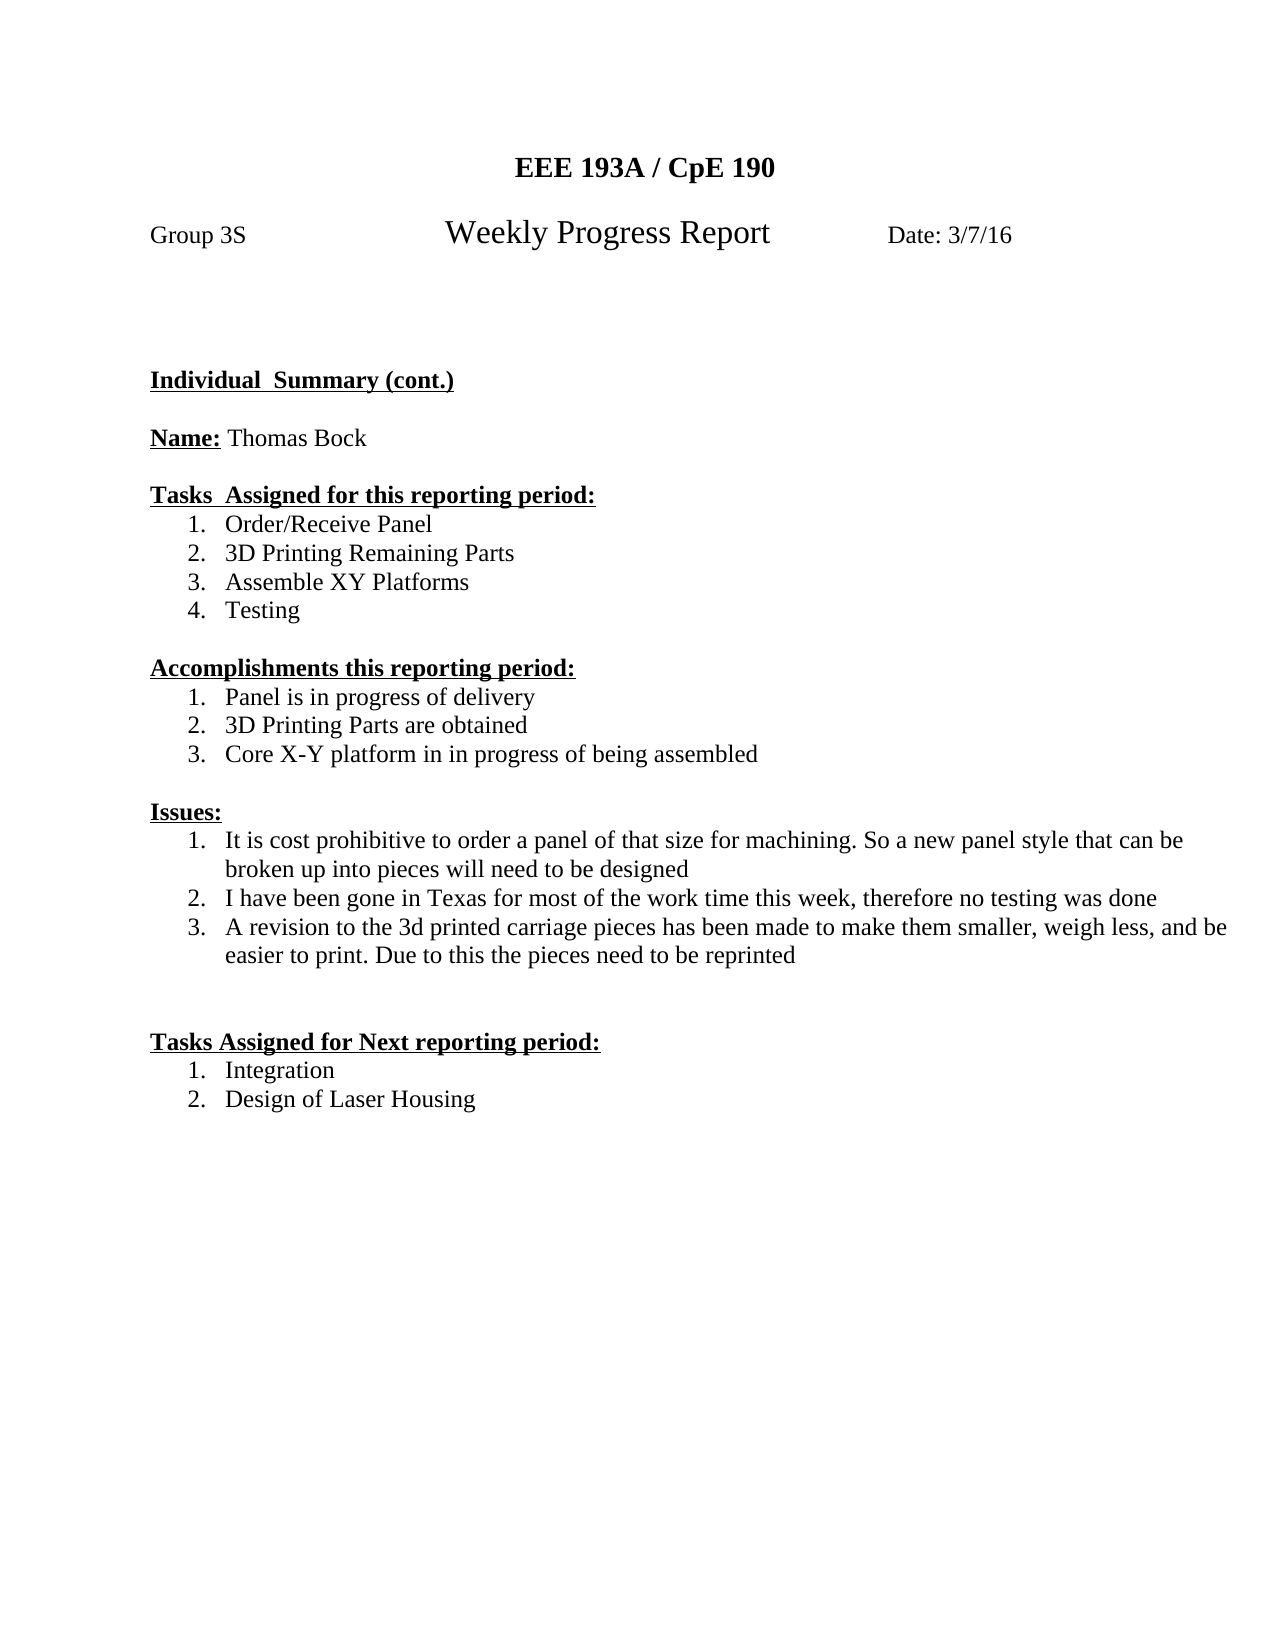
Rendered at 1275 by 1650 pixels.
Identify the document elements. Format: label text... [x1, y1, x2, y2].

text Accomplishments this reporting period: [150, 653, 1256, 682]
text Issues: [150, 797, 1256, 826]
list A revision to the 3d printed carriage pieces has been made to make them smaller, weigh less, and be easier to print. Due to this the pieces need to be reprinted [187, 912, 1256, 969]
list I have been gone in Texas for most of the work time this week, therefore no testing was done [187, 883, 1256, 912]
list Order/Receive Panel [187, 509, 1256, 538]
text Name: Thomas Bock [150, 423, 1256, 452]
list It is cost prohibitive to order a panel of that size for machining. So a new panel style that can be broken up into pieces will need to be designed [187, 826, 1256, 883]
list 3D Printing Remaining Parts [187, 538, 1256, 567]
list Integration [187, 1056, 1256, 1084]
text Tasks Assigned for Next reporting period: [150, 1027, 1256, 1056]
text Tasks Assigned for this reporting period: [150, 481, 1256, 509]
text Individual Summary (cont.) [150, 366, 1256, 394]
list Testing [187, 596, 1256, 624]
list Panel is in progress of delivery [187, 682, 1256, 711]
list 3D Printing Parts are obtained [187, 711, 1256, 739]
list Assemble XY Platforms [187, 567, 1256, 596]
list Core X-Y platform in in progress of being assembled [187, 739, 1256, 768]
list Design of Laser Housing [187, 1084, 1256, 1113]
